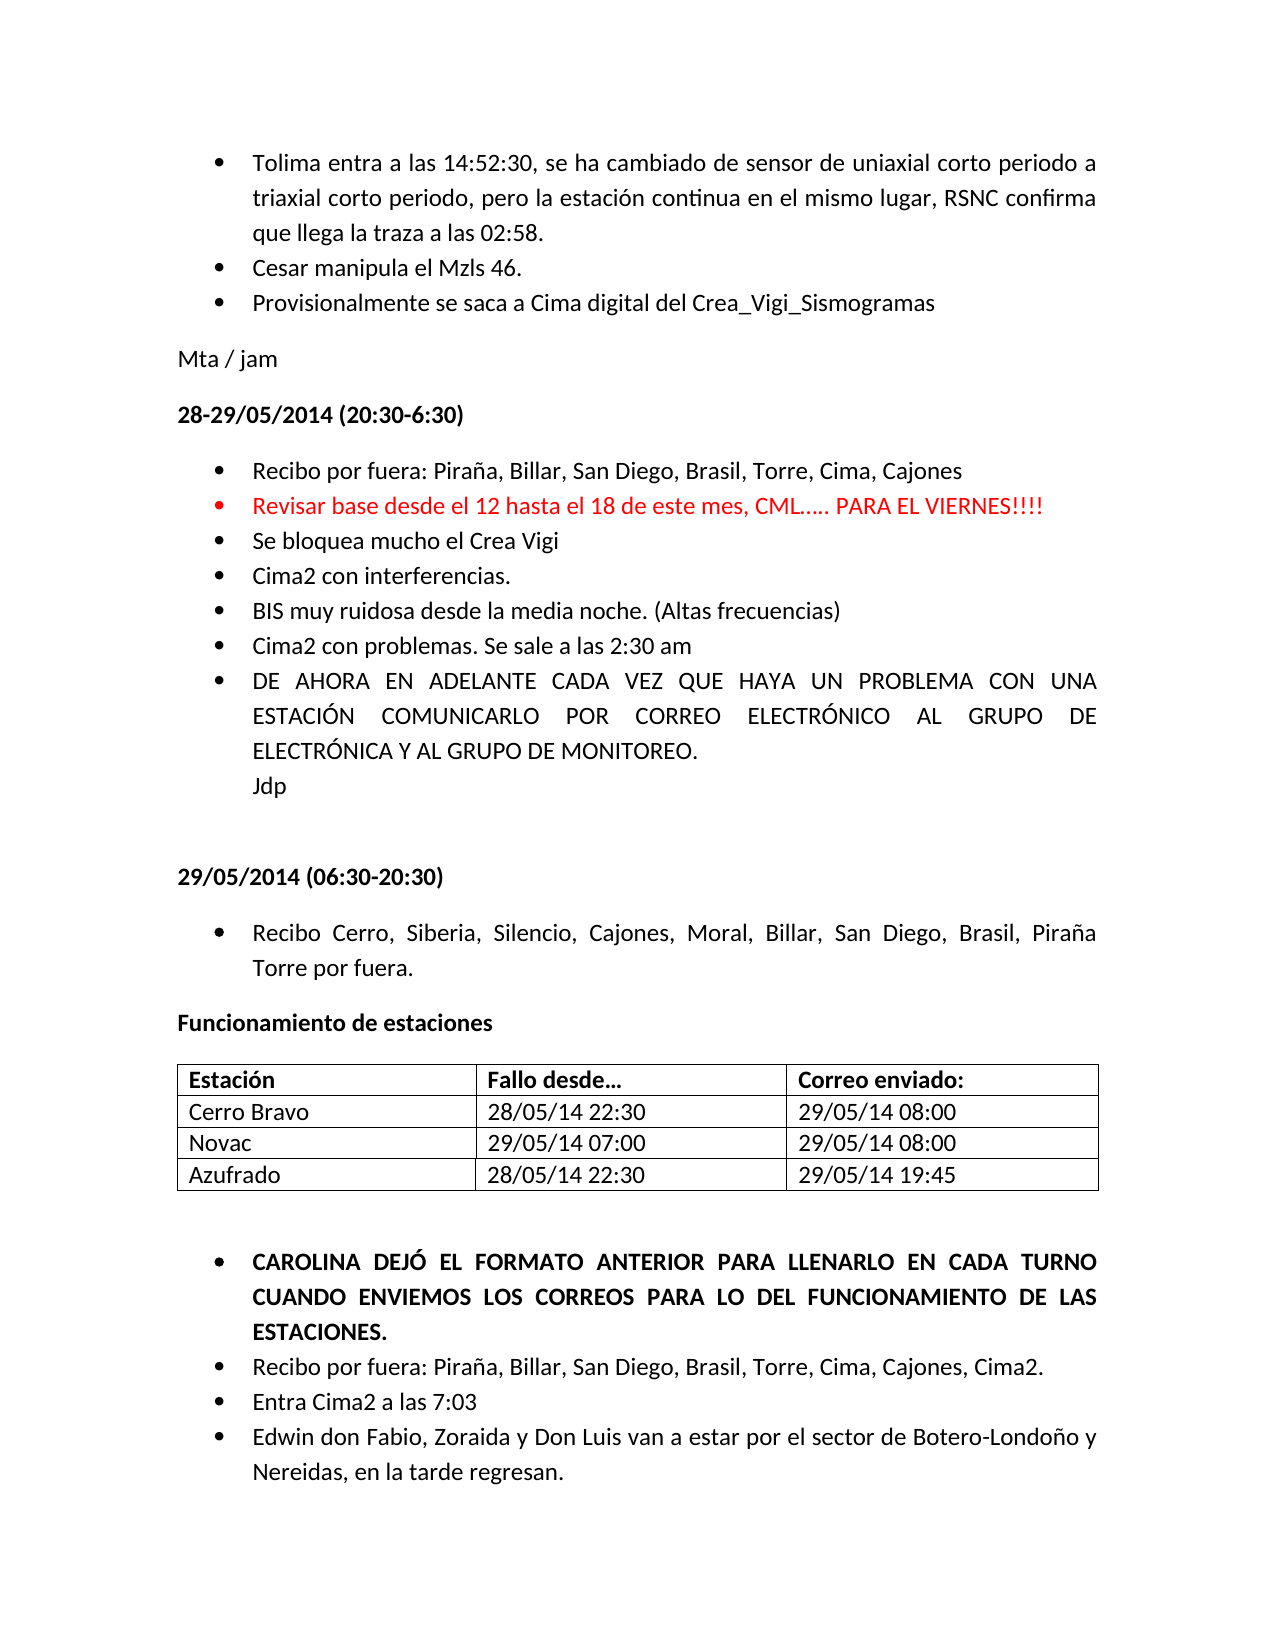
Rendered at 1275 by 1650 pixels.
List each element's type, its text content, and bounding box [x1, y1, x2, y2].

list Revisar base desde el 12 hasta el 18 de este mes, CML….. PARA EL VIERNES!!!! [215, 490, 1098, 521]
list Recibo por fuera: Piraña, Billar, San Diego, Brasil, Torre, Cima, Cajones, Cima2. [215, 1352, 1098, 1382]
table_cell 28/05/14 22:30 [476, 1159, 786, 1190]
list Se bloquea mucho el Crea Vigi [215, 525, 1098, 556]
table_cell Novac [178, 1128, 476, 1158]
table_cell Azufrado [178, 1159, 475, 1190]
table_cell 29/05/14 19:45 [787, 1159, 1098, 1190]
list CAROLINA DEJÓ EL FORMATO ANTERIOR PARA LLENARLO EN CADA TURNO CUANDO ENVIEMOS LOS CORREOS PARA LO DEL FUNCIONAMIENTO DE LAS ESTACIONES. [215, 1247, 1098, 1347]
text 29/05/2014 (06:30-20:30) [177, 861, 1098, 891]
list Entra Cima2 a las 7:03 [215, 1387, 1098, 1417]
text 28-29/05/2014 (20:30-6:30) [177, 399, 1098, 430]
table_header Correo enviado: [787, 1065, 1098, 1095]
list Jdp [252, 770, 1098, 801]
list Recibo por fuera: Piraña, Billar, San Diego, Brasil, Torre, Cima, Cajones [215, 455, 1098, 486]
table_cell 29/05/14 07:00 [477, 1128, 786, 1158]
list BIS muy ruidosa desde la media noche. (Altas frecuencias) [215, 595, 1098, 626]
list Provisionalmente se saca a Cima digital del Crea_Vigi_Sismogramas [215, 288, 1098, 318]
table_cell 28/05/14 22:30 [477, 1096, 786, 1127]
table_header Estación [178, 1065, 476, 1095]
text Mta / jam [177, 343, 1098, 374]
list DE AHORA EN ADELANTE CADA VEZ QUE HAYA UN PROBLEMA CON UNA ESTACIÓN COMUNICARLO POR CORREO ELECTRÓNICO AL GRUPO DE ELECTRÓNICA Y AL GRUPO DE MONITOREO. [215, 665, 1098, 766]
list Cima2 con problemas. Se sale a las 2:30 am [215, 630, 1098, 661]
table_cell 29/05/14 08:00 [787, 1128, 1098, 1158]
table_cell Cerro Bravo [178, 1096, 476, 1127]
list Edwin don Fabio, Zoraida y Don Luis van a estar por el sector de Botero-Londoño y Nereidas, en la tarde regresan. [215, 1422, 1098, 1487]
text Funcionamiento de estaciones [177, 1008, 1098, 1038]
table_header Fallo desde… [477, 1065, 786, 1095]
list Recibo Cerro, Siberia, Silencio, Cajones, Moral, Billar, San Diego, Brasil, Piraña Torre por fuera. [215, 917, 1098, 982]
list Cima2 con interferencias. [215, 560, 1098, 591]
table_cell 29/05/14 08:00 [787, 1096, 1098, 1127]
list Tolima entra a las 14:52:30, se ha cambiado de sensor de uniaxial corto periodo a triaxial corto periodo, pero la estación continua en el mismo lugar, RSNC confirma que llega la traza a las 02:58. [215, 148, 1098, 248]
list Cesar manipula el Mzls 46. [215, 253, 1098, 283]
